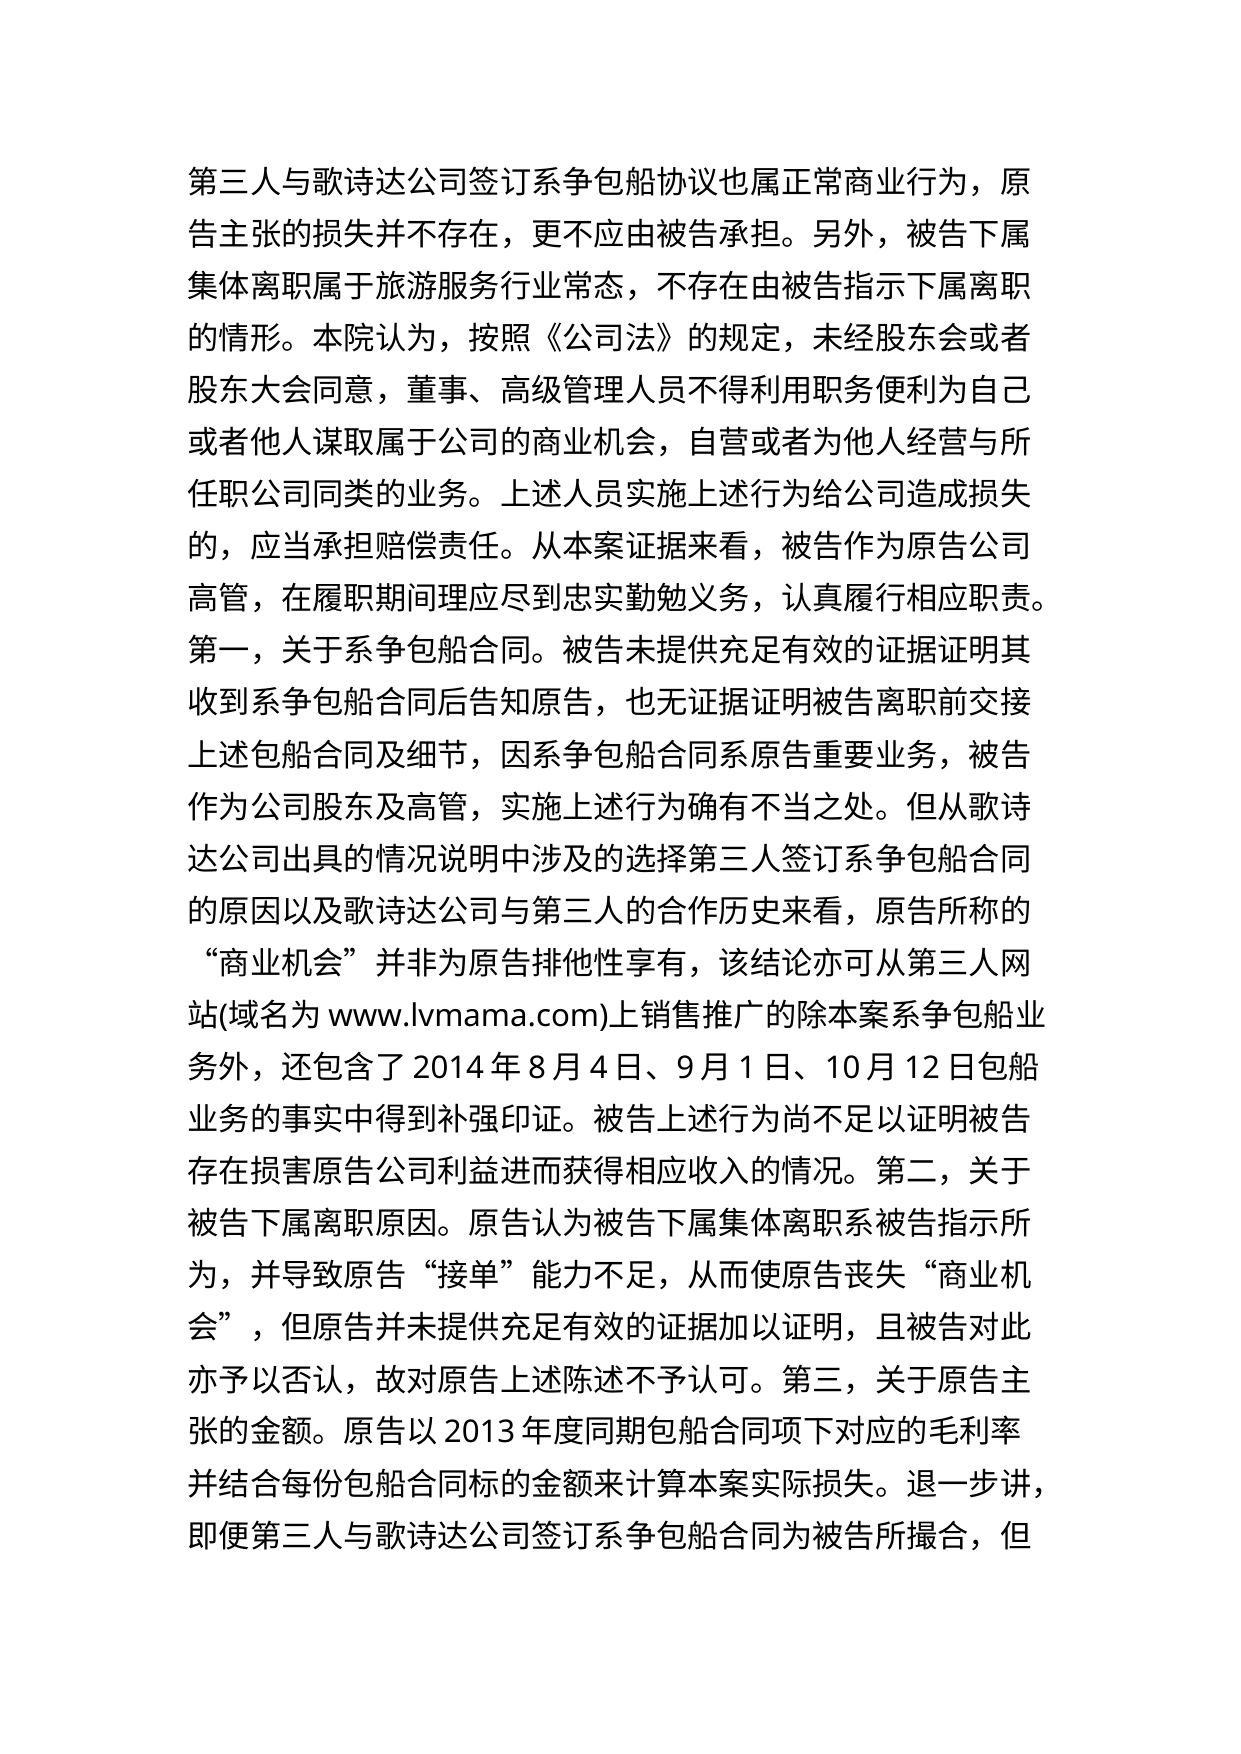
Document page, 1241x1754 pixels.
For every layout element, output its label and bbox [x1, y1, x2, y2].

text [187, 150, 1053, 1556]
